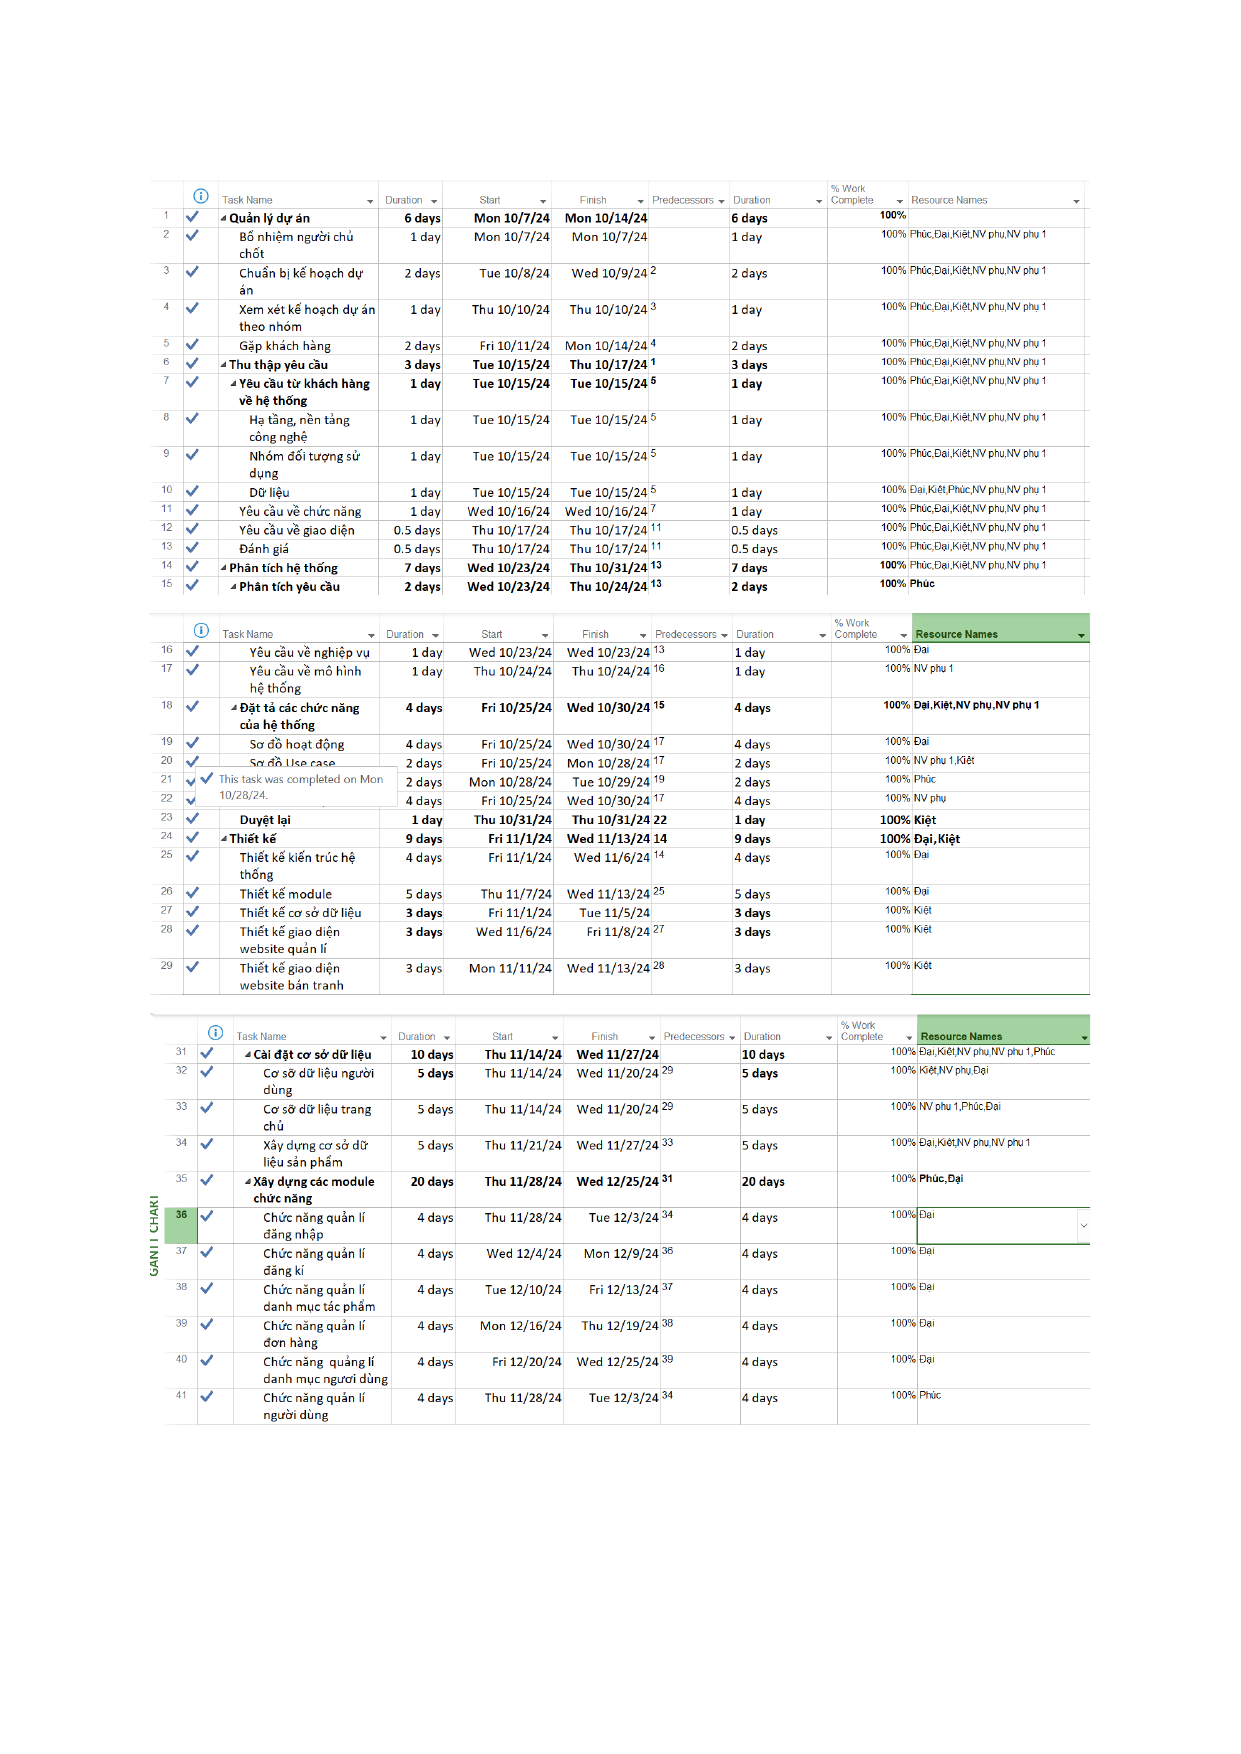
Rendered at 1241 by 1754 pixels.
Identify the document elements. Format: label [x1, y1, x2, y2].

picture [150, 613, 1091, 995]
picture [150, 180, 1091, 595]
picture [150, 1013, 1091, 1425]
